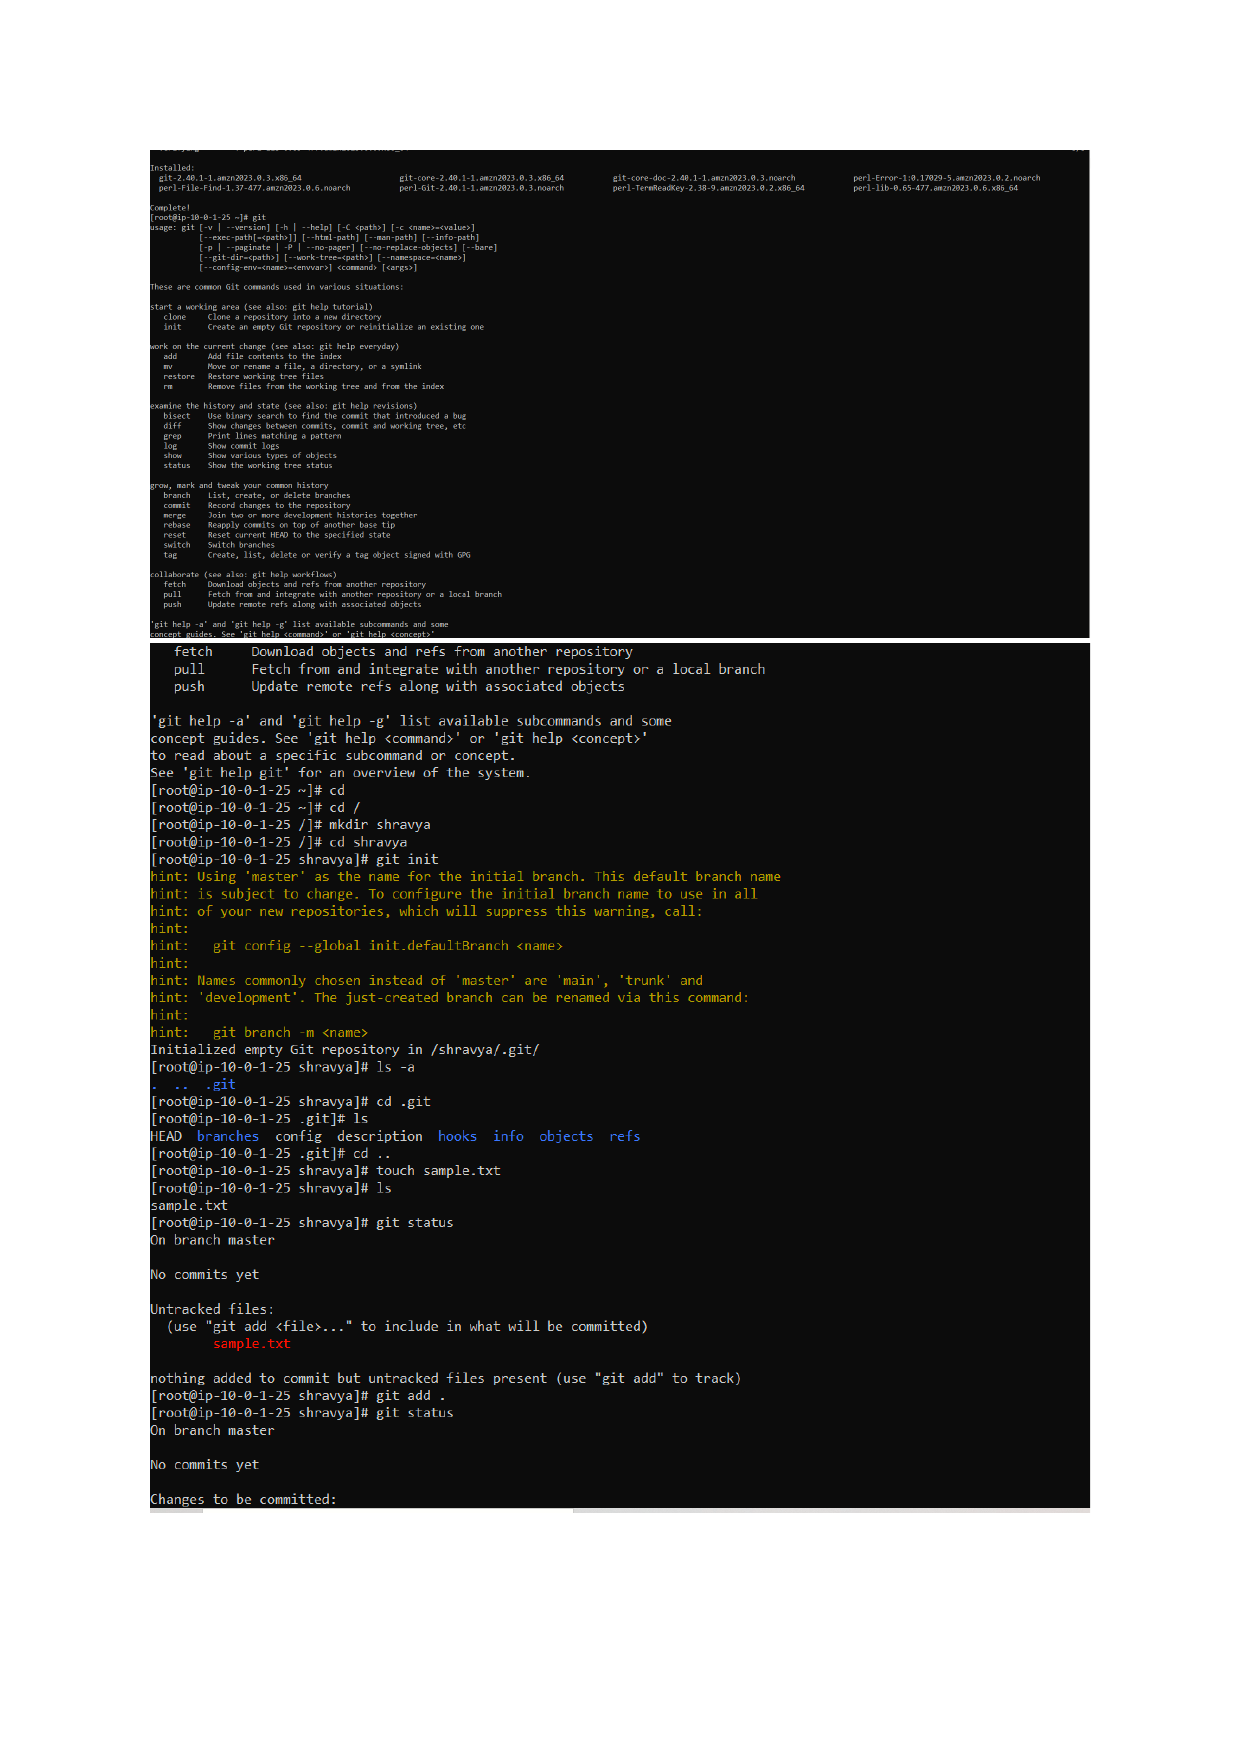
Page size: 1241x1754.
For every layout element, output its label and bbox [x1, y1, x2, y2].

picture [150, 643, 1091, 1513]
picture [150, 150, 1091, 638]
